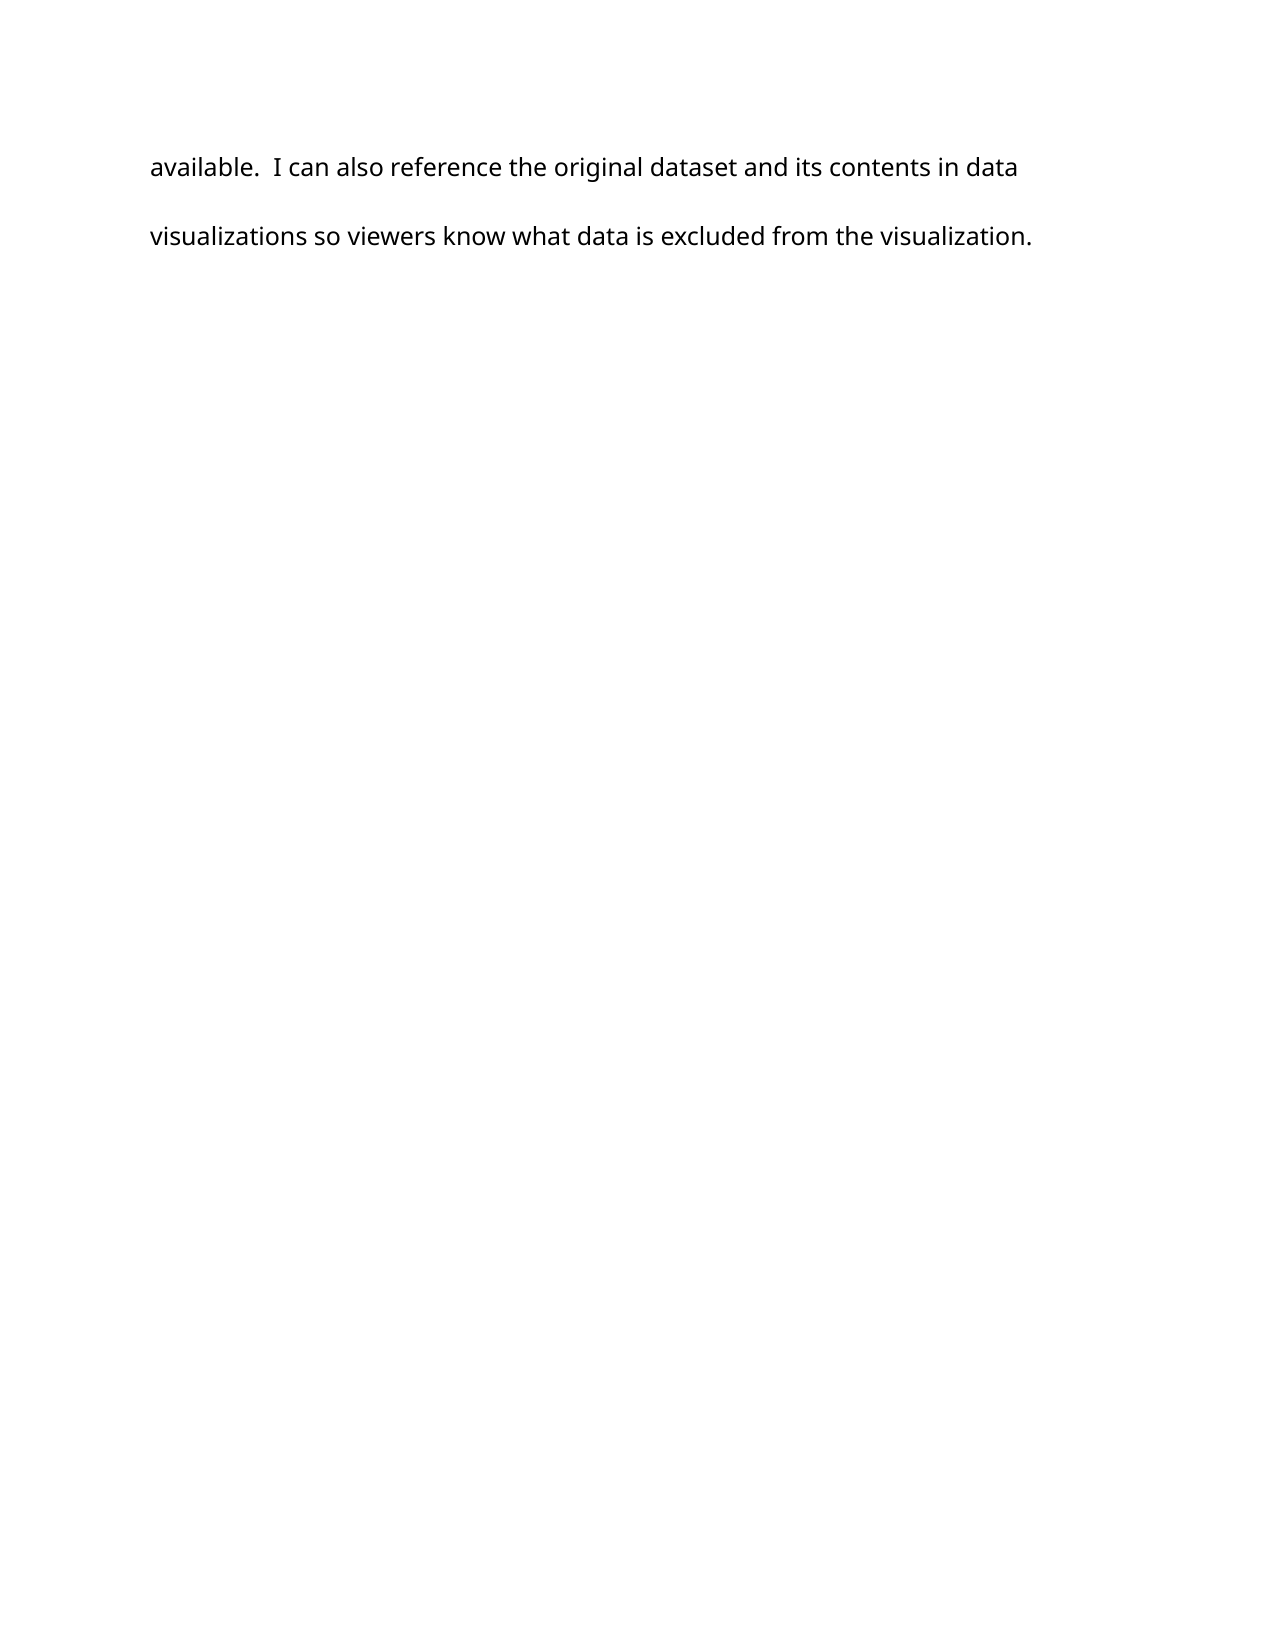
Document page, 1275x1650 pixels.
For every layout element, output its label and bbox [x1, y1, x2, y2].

text [150, 150, 1125, 252]
